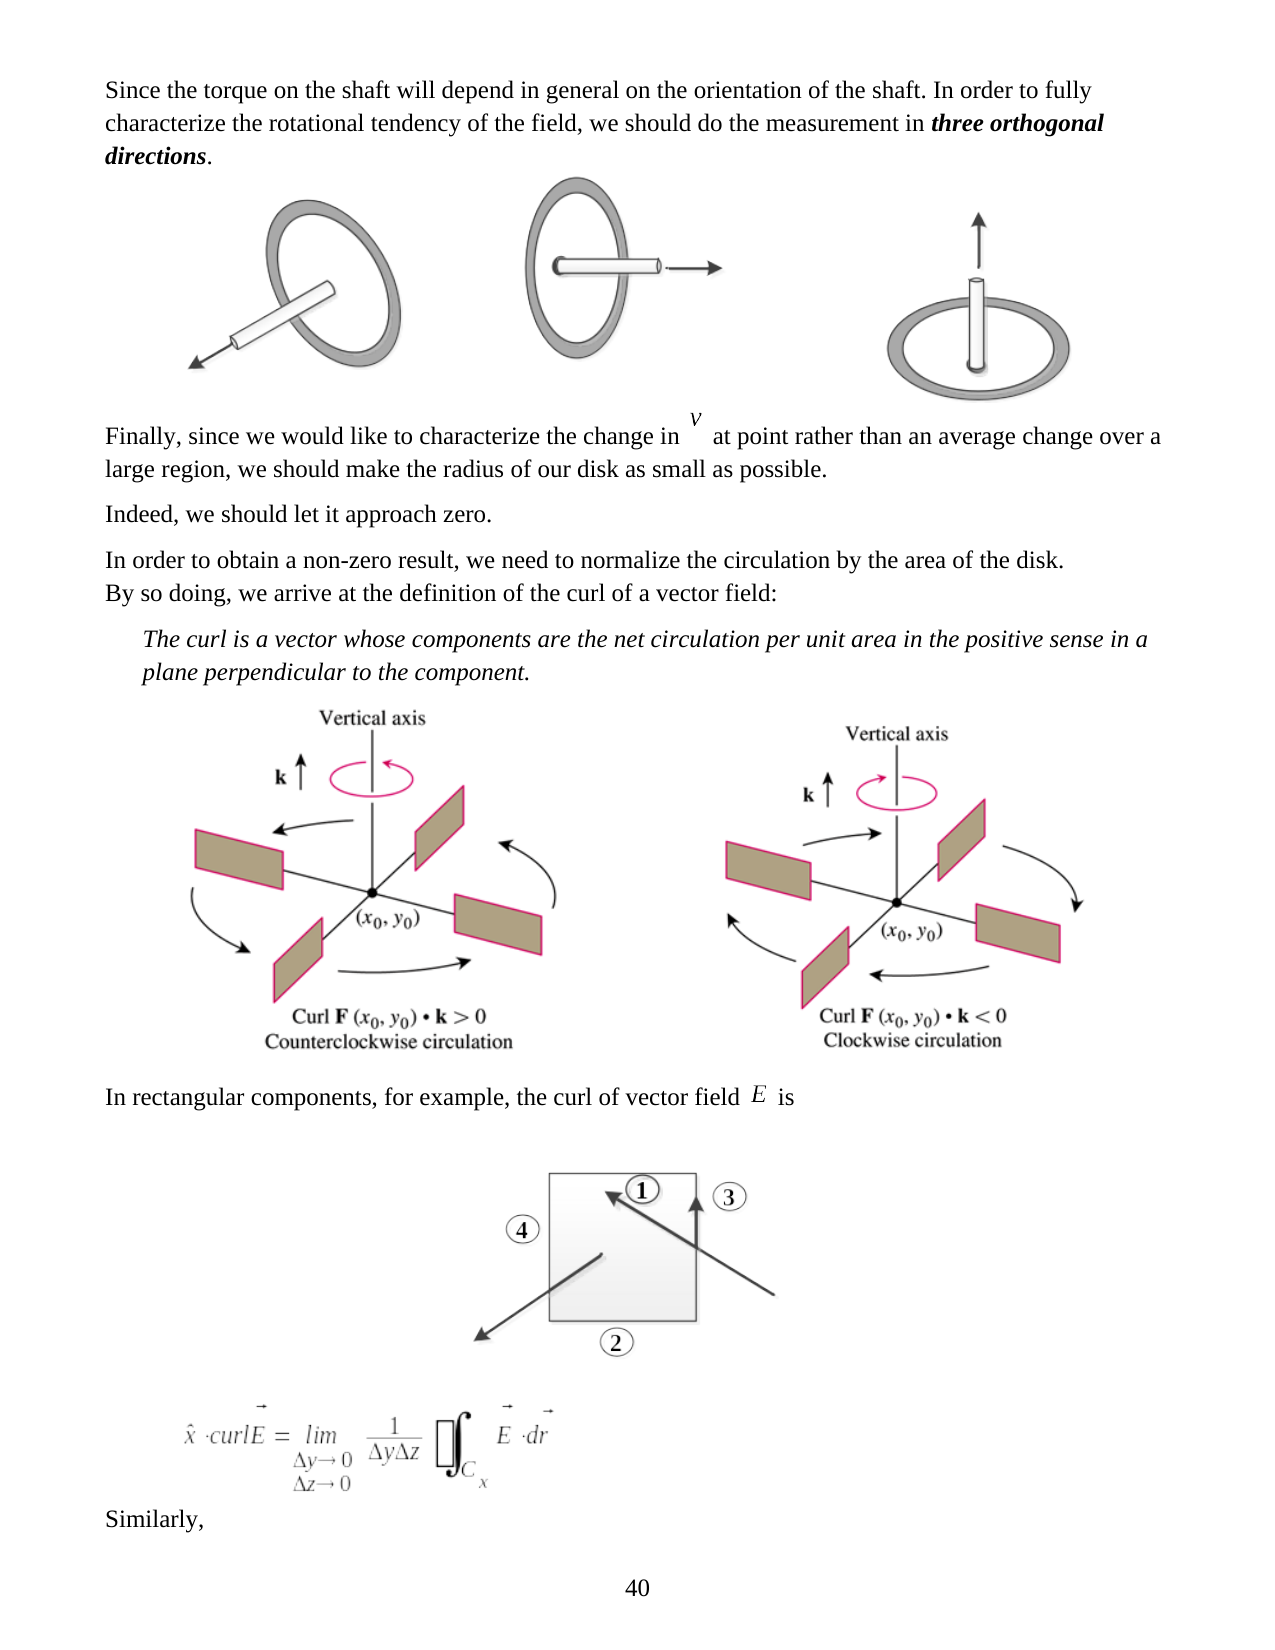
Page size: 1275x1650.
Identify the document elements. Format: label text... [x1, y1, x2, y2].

picture [187, 702, 563, 1056]
text Since the torque on the shaft will depend in general on the orientation of the shaft. In order to fully characterize the rotational tendency of the field, we should do the measurement in three orthogonal directions. [105, 75, 1170, 170]
table_header [469, 174, 810, 402]
text In order to obtain a non-zero result, we need to normalize the circulation by the area of the disk. [105, 545, 1170, 574]
table_header [124, 174, 469, 402]
text The curl is a vector whose components are the net circulation per unit area in the positive sense in a plane perpendicular to the component. [142, 624, 1170, 685]
text Finally, since we would like to characterize the change in at point rather than an average change over a large region, we should make the radius of our disk as small as possible. [105, 402, 1170, 483]
text Indeed, we should let it approach zero. [105, 499, 1170, 528]
table_header [810, 174, 1146, 402]
text By so doing, we arrive at the definition of the curl of a vector field: [105, 578, 1170, 607]
text Similarly, [105, 1504, 1170, 1533]
text In rectangular components, for example, the curl of vector field is [105, 1072, 1170, 1111]
picture [712, 715, 1088, 1056]
